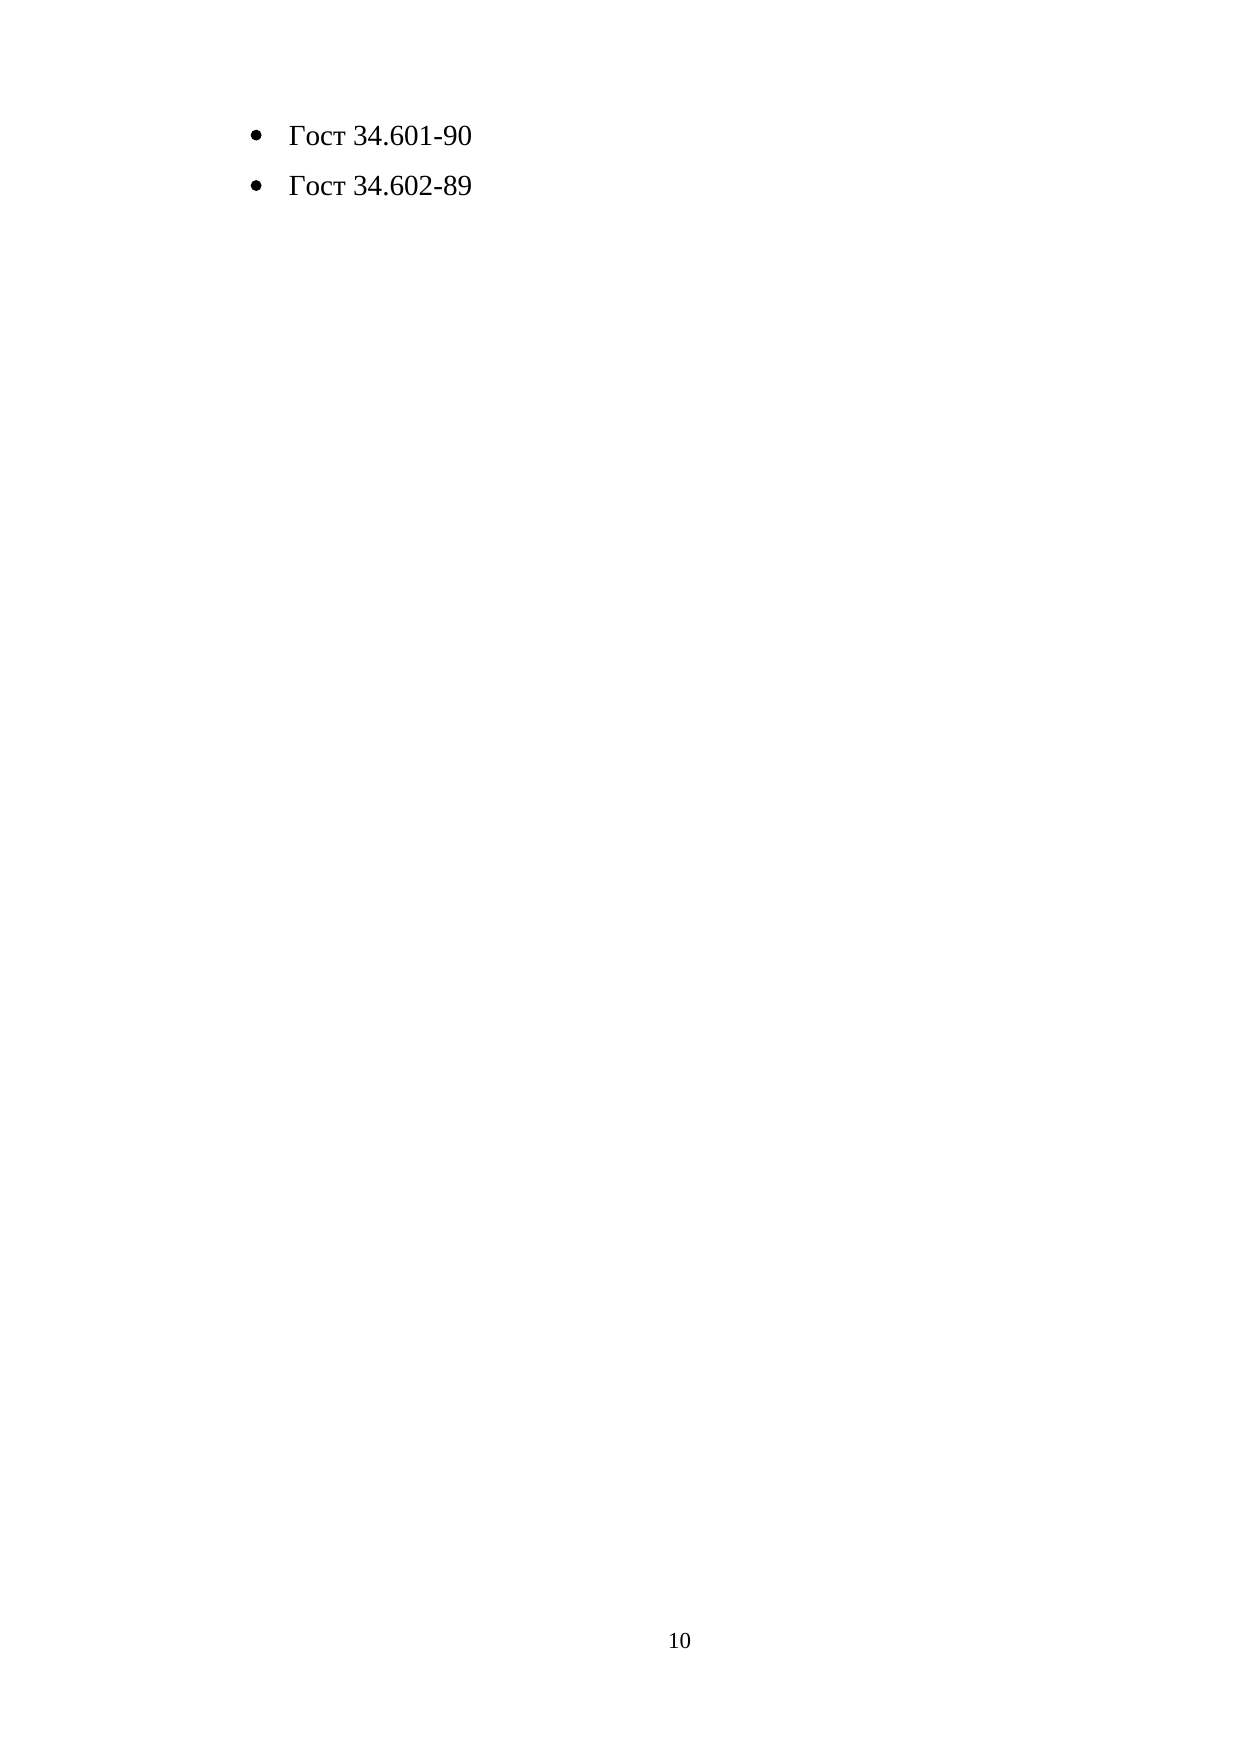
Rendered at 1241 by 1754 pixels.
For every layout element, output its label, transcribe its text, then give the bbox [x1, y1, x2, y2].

list Гост 34.601-90 [251, 118, 1181, 152]
list Гост 34.602-89 [251, 168, 1181, 202]
